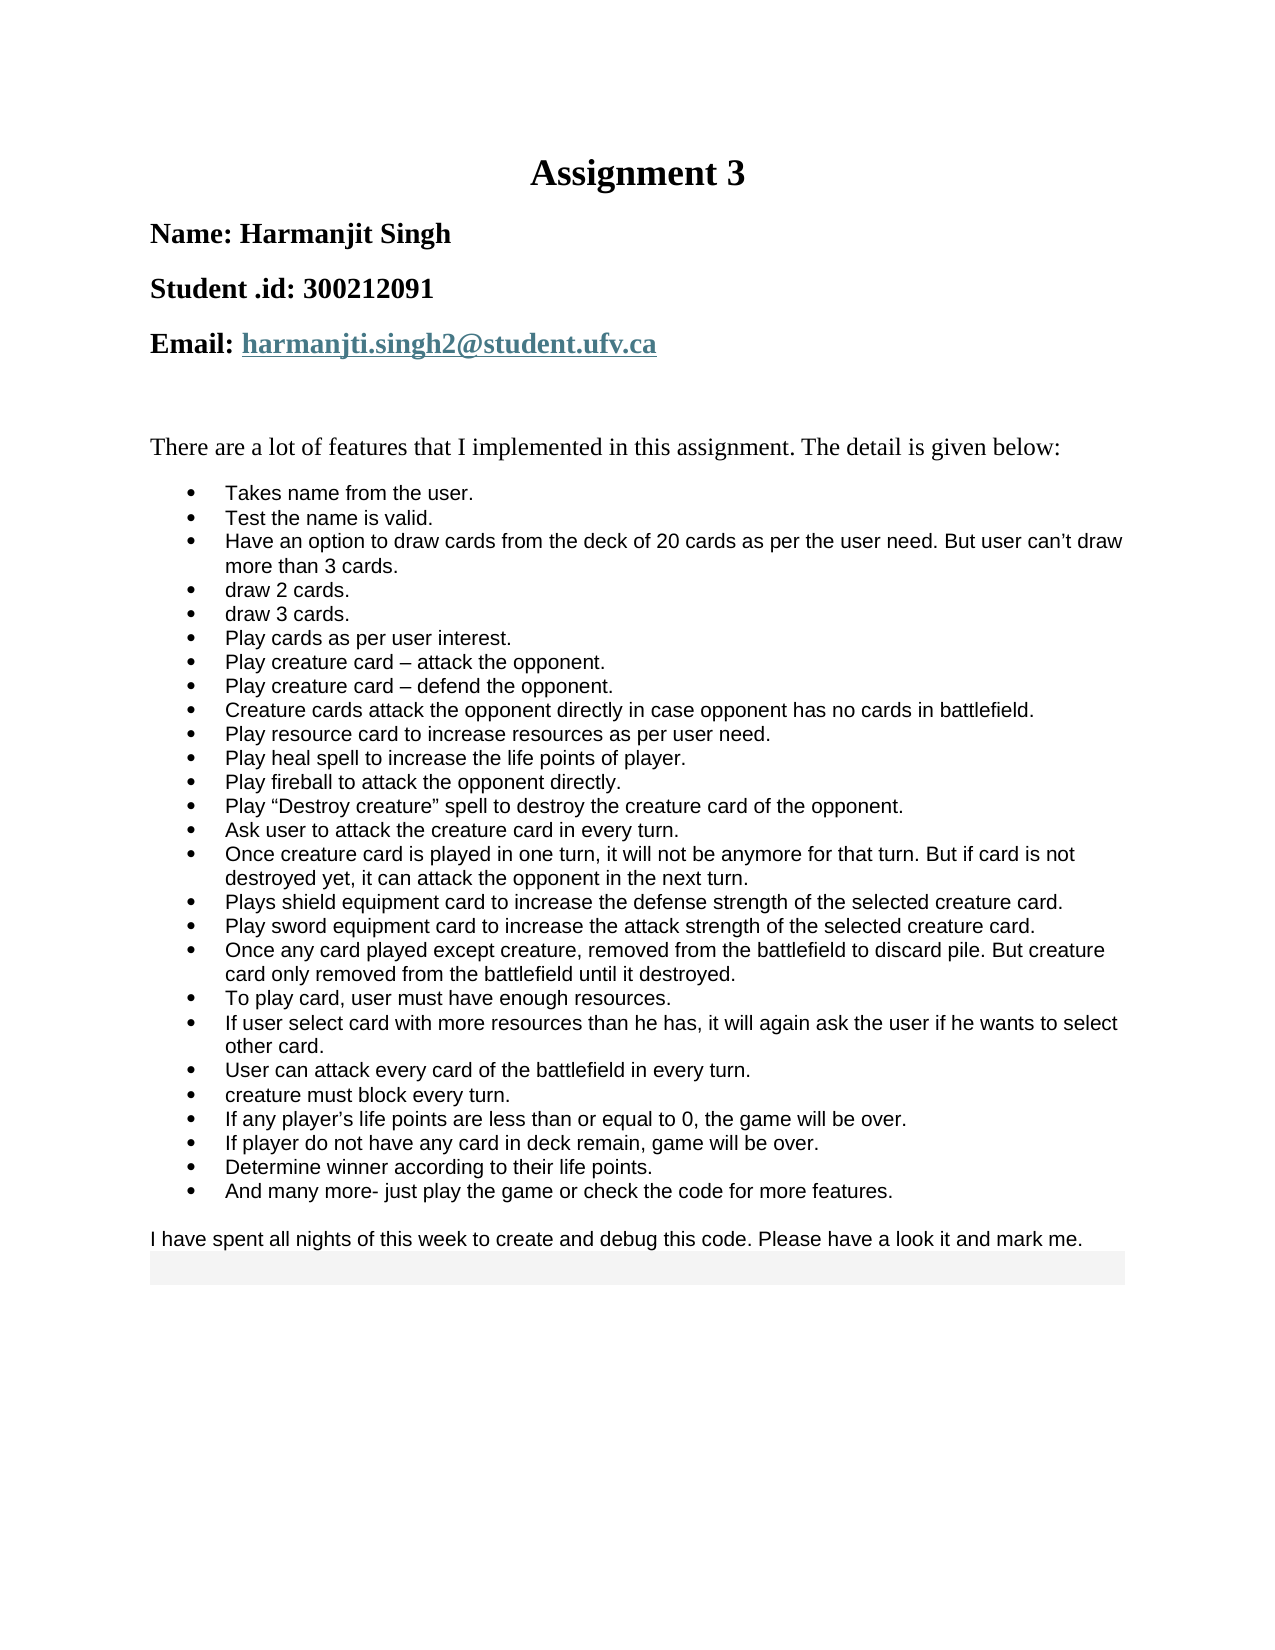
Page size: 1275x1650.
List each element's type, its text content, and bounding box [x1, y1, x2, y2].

list Play creature card – defend the opponent. [187, 674, 1125, 698]
list Once creature card is played in one turn, it will not be anymore for that turn. But if card is not destroyed yet, it can attack the opponent in the next turn. [187, 842, 1125, 890]
list Determine winner according to their life points. [187, 1154, 1125, 1179]
text Assignment 3 [150, 150, 1125, 193]
text Email: harmanjti.singh2@student.ufv.ca [150, 327, 1125, 360]
list draw 3 cards. [187, 601, 1125, 626]
list Play heal spell to increase the life points of player. [187, 746, 1125, 770]
list If player do not have any card in deck remain, game will be over. [187, 1131, 1125, 1154]
list User can attack every card of the battlefield in every turn. [187, 1058, 1125, 1082]
list Plays shield equipment card to increase the defense strength of the selected creature card. [187, 890, 1125, 914]
list creature must block every turn. [187, 1082, 1125, 1106]
list Play resource card to increase resources as per user need. [187, 722, 1125, 746]
list draw 2 cards. [187, 577, 1125, 601]
list Play creature card – attack the opponent. [187, 649, 1125, 674]
list Once any card played except creature, removed from the battlefield to discard pile. But creature card only removed from the battlefield until it destroyed. [187, 938, 1125, 986]
list If user select card with more resources than he has, it will again ask the user if he wants to select other card. [187, 1010, 1125, 1058]
list Creature cards attack the opponent directly in case opponent has no cards in battlefield. [187, 698, 1125, 722]
list Takes name from the user. [187, 481, 1125, 505]
list Have an option to draw cards from the deck of 20 cards as per the user need. But user can’t draw more than 3 cards. [187, 529, 1125, 577]
list To play card, user must have enough resources. [187, 986, 1125, 1010]
list Test the name is valid. [187, 505, 1125, 529]
text There are a lot of features that I implemented in this assignment. The detail is given below: [150, 432, 1125, 460]
text Student .id: 300212091 [150, 271, 1125, 305]
list And many more- just play the game or check the code for more features. [187, 1179, 1125, 1203]
text I have spent all nights of this week to create and debug this code. Please have a look it and mark me. [150, 1227, 1125, 1251]
text Name: Harmanjit Singh [150, 216, 1125, 250]
list If any player’s life points are less than or equal to 0, the game will be over. [187, 1106, 1125, 1131]
list Play sword equipment card to increase the attack strength of the selected creature card. [187, 914, 1125, 938]
list Play fireball to attack the opponent directly. [187, 770, 1125, 794]
list Play cards as per user interest. [187, 626, 1125, 649]
list Play “Destroy creature” spell to destroy the creature card of the opponent. [187, 794, 1125, 818]
list Ask user to attack the creature card in every turn. [187, 818, 1125, 842]
